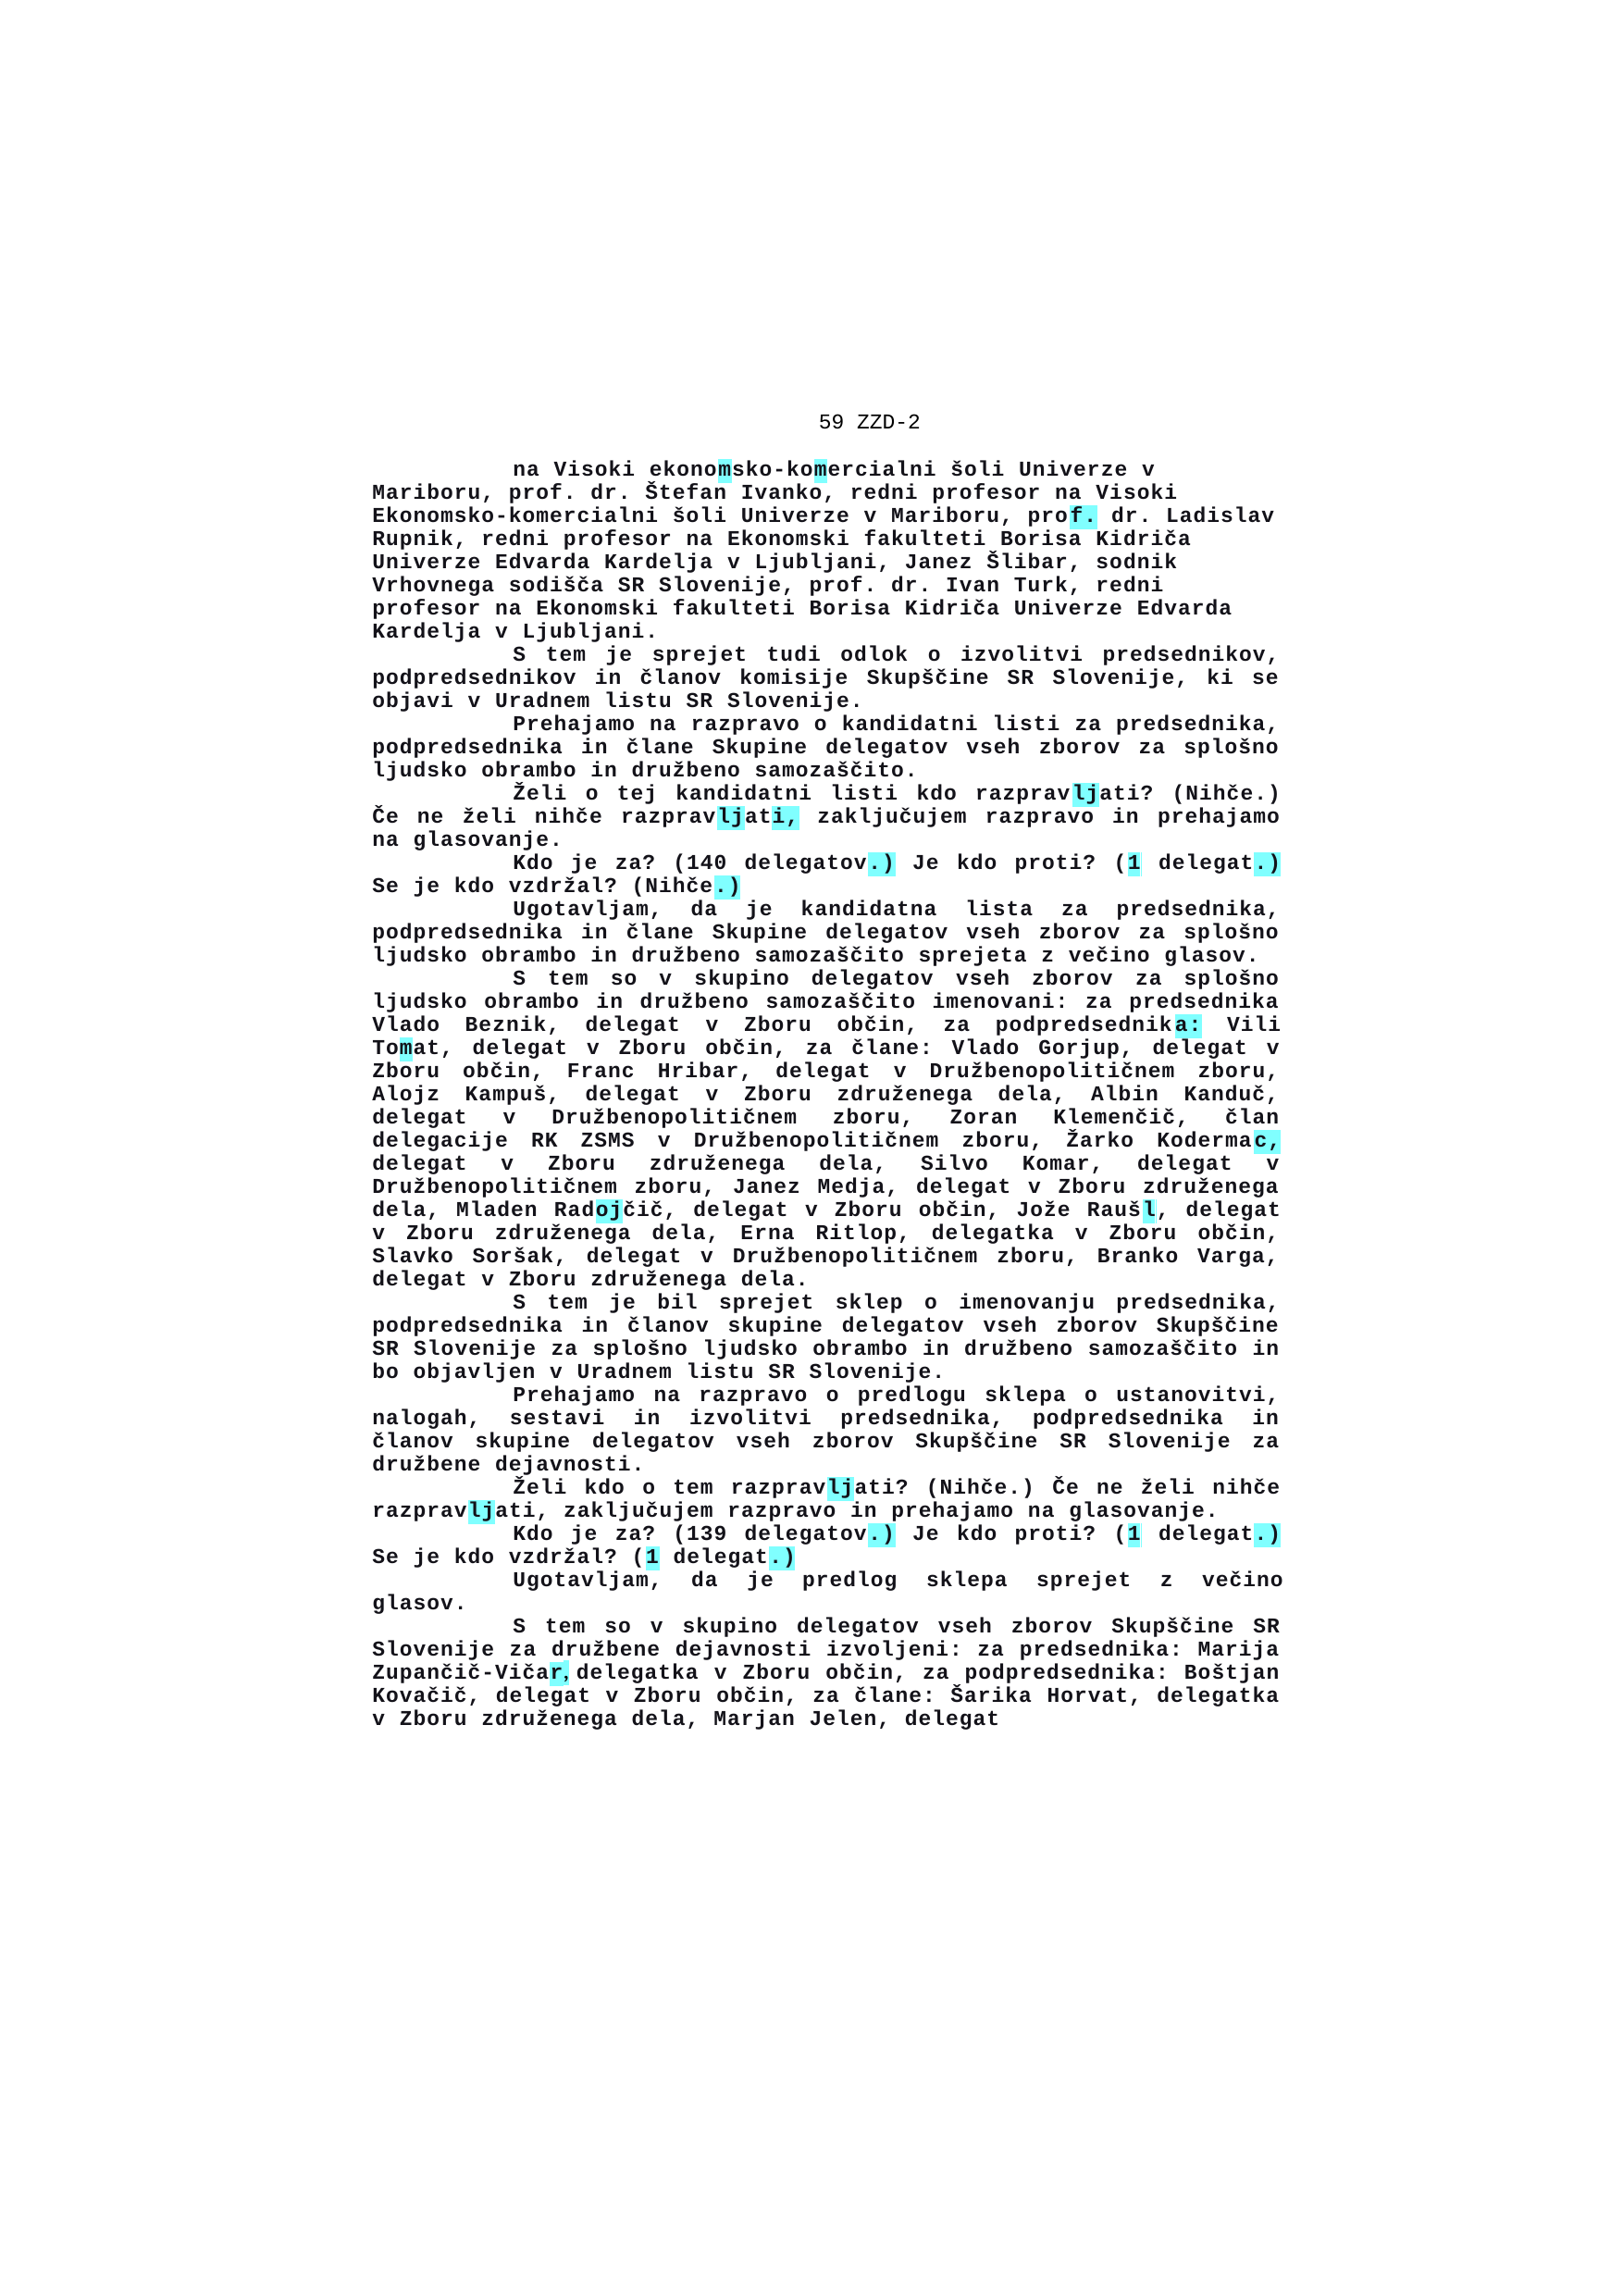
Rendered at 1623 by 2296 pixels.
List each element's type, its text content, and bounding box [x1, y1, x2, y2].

text Kdo je za? (140 delegatov.) Je kdo proti? (1 delegat.) Se je kdo vzdržal? (Nihče.) [372, 851, 1281, 898]
text Ugotavljam, da je predlog sklepa sprejet z večino glasov. [372, 1569, 1284, 1615]
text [372, 1615, 1281, 1731]
text S tem je bil sprejet sklep o imenovanju predsednika, podpredsednika in članov skupine delegatov vseh zborov Skupščine SR Slovenije za splošno ljudsko obrambo in družbeno samozaščito in bo objavljen v Uradnem listu SR Slovenije. [372, 1291, 1281, 1384]
text Kdo je za? (139 delegatov.) Je kdo proti? (1 delegat.) Se je kdo vzdržal? (1 delegat.) [372, 1522, 1281, 1569]
text Prehajamo na razpravo o kandidatni listi za predsednika, podpredsednika in člane Skupine delegatov vseh zborov za splošno ljudsko obrambo in družbeno samozaščito. [372, 713, 1281, 782]
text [372, 458, 1282, 643]
text S tem je sprejet tudi odlok o izvolitvi predsednikov, podpredsednikov in članov komisije Skupščine SR Slovenije, ki se objavi v Uradnem listu SR Slovenije. [372, 643, 1281, 713]
text S tem so v skupino delegatov vseh zborov za splošno ljudsko obrambo in družbeno samozaščito imenovani: za predsednika Vlado Beznik, delegat v Zboru občin, za podpredsednika: Vili Tomat, delegat v Zboru občin, za člane: Vlado Gorjup, delegat v Zboru občin, Franc Hribar, delegat v Družbenopolitičnem zboru, Alojz Kampuš, delegat v Zboru združenega dela, Albin Kanduč, delegat v Družbenopolitičnem zboru, Zoran Klemenčič, član delegacije RK ZSMS v Družbenopolitičnem zboru, Žarko Kodermac, delegat v Zboru združenega dela, Silvo Komar, delegat v Družbenopolitičnem zboru, Janez Medja, delegat v Zboru združenega dela, Mladen Radojčič, delegat v Zboru občin, Jože Raušl, delegat v Zboru združenega dela, Erna Ritlop, delegatka v Zboru občin, Slavko Soršak, delegat v Družbenopolitičnem zboru, Branko Varga, delegat v Zboru združenega dela. [372, 967, 1281, 1291]
text Želi kdo o tem razpravljati? (Nihče.) Če ne želi nihče razpravljati, zaključujem razpravo in prehajamo na glasovanje. [372, 1476, 1281, 1522]
text Prehajamo na razpravo o predlogu sklepa o ustanovitvi, nalogah, sestavi in izvolitvi predsednika, podpredsednika in članov skupine delegatov vseh zborov Skupščine SR Slovenije za družbene dejavnosti. [372, 1384, 1281, 1476]
text Želi o tej kandidatni listi kdo razpravljati? (Nihče.) Če ne želi nihče razpravljati, zaključujem razpravo in prehajamo na glasovanje. [372, 782, 1281, 851]
text Ugotavljam, da je kandidatna lista za predsednika, podpredsednika in člane Skupine delegatov vseh zborov za splošno ljudsko obrambo in družbeno samozaščito sprejeta z večino glasov. [372, 898, 1281, 967]
